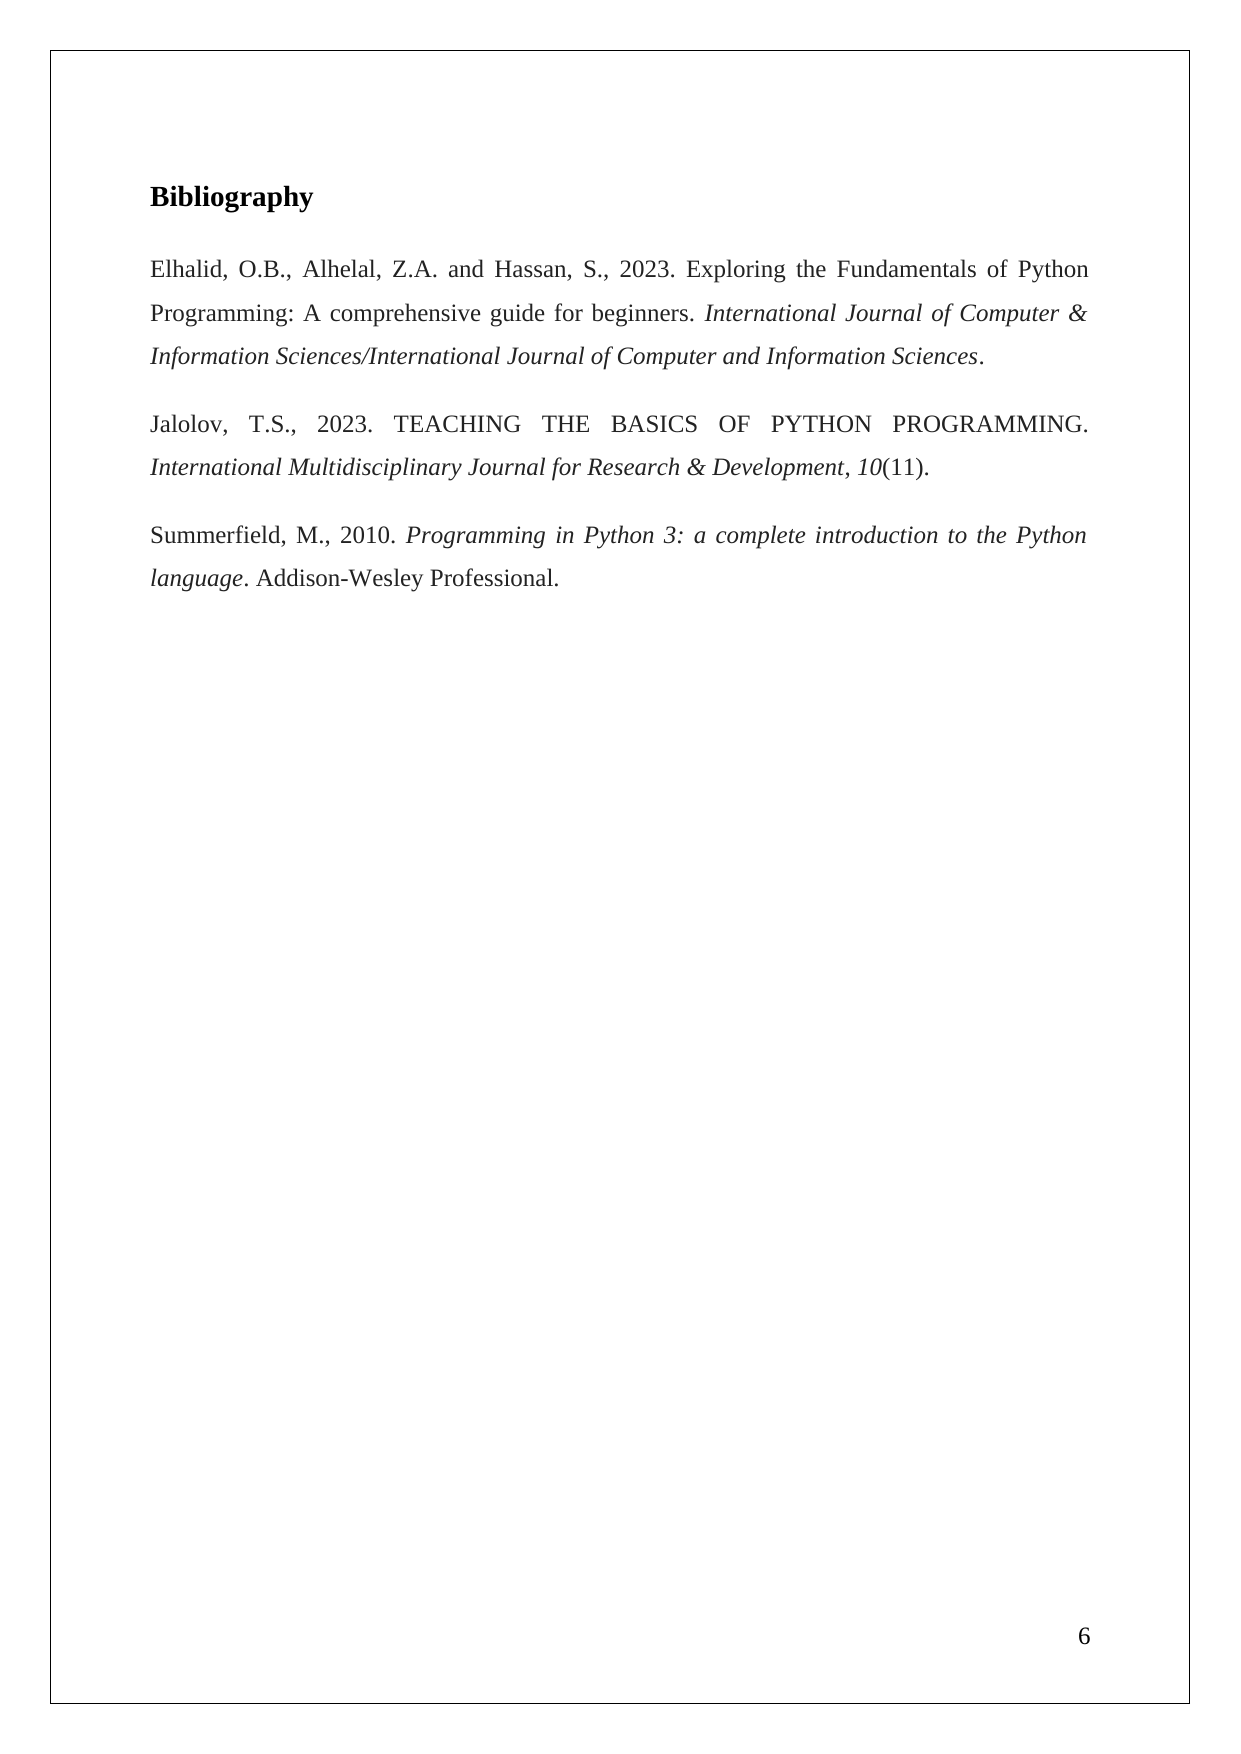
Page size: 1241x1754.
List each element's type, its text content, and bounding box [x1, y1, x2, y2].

subtitle Bibliography [150, 179, 1090, 213]
text Jalolov, T.S., 2023. TEACHING THE BASICS OF PYTHON PROGRAMMING. International Multidisciplinary Journal for Research & Development, 10(11). [150, 409, 1090, 481]
text Summerfield, M., 2010. Programming in Python 3: a complete introduction to the Python language. Addison-Wesley Professional. [150, 520, 1090, 592]
text Elhalid, O.B., Alhelal, Z.A. and Hassan, S., 2023. Exploring the Fundamentals of Python Programming: A comprehensive guide for beginners. International Journal of Computer & Information Sciences/International Journal of Computer and Information Sciences. [150, 254, 1090, 369]
